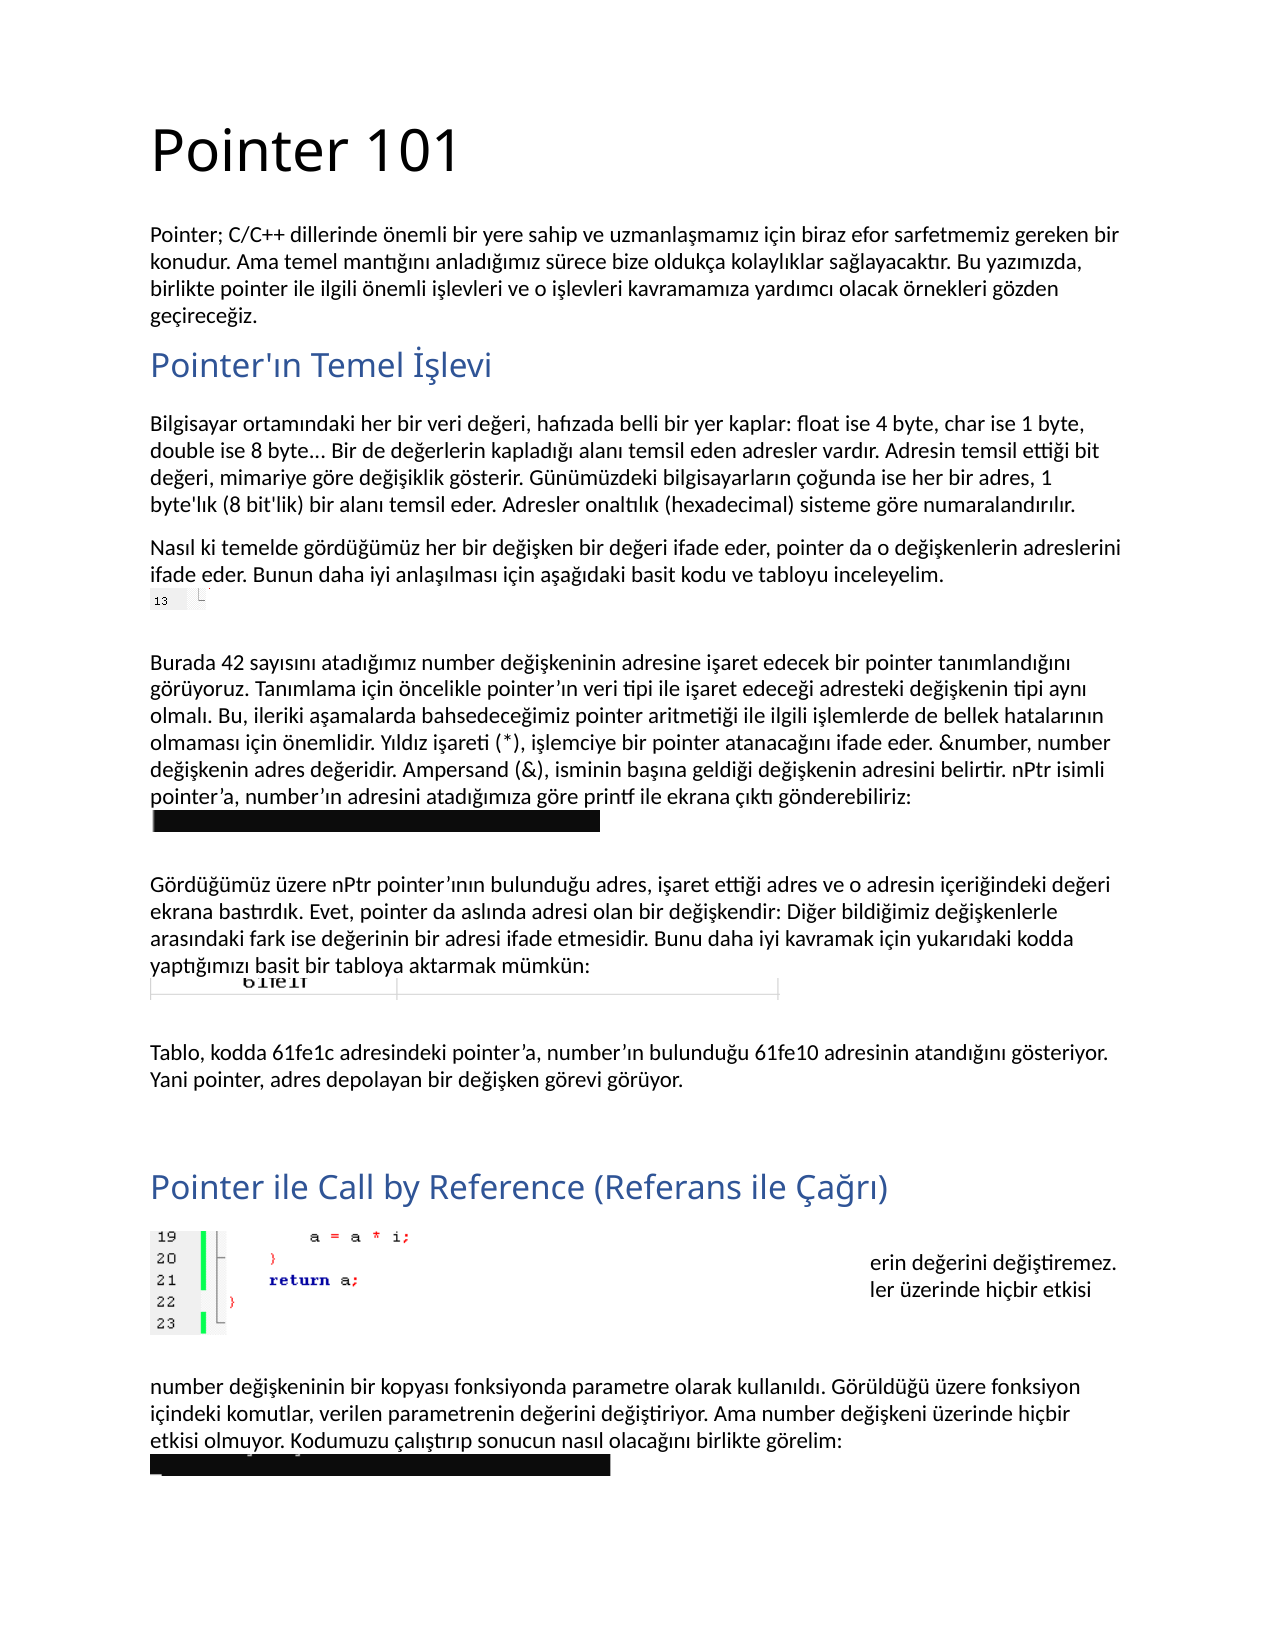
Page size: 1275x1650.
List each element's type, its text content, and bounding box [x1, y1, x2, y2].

text Nasıl ki temelde gördüğümüz her bir değişken bir değeri ifade eder, pointer da o değişkenlerin adreslerini ifade eder. Bunun daha iyi anlaşılması için aşağıdaki basit kodu ve tabloyu inceleyelim. [150, 534, 1125, 588]
text Pointer ile Call by Reference (Referans ile Çağrı) [800, 1178, 1125, 1205]
text Pointer; C/C++ dillerinde önemli bir yere sahip ve uzmanlaşmamız için biraz efor sarfetmemiz gereken bir konudur. Ama temel mantığını anladığımız sürece bize oldukça kolaylıklar sağlayacaktır. Bu yazımızda, birlikte pointer ile ilgili önemli işlevleri ve o işlevleri kavramamıza yardımcı olacak örnekleri gözden geçireceğiz. Pointer'ın Temel İşlevi Bilgisayar ortamındaki her bir veri değeri, hafızada belli bir yer kaplar: float ise 4 byte, char ise 1 byte, double ise 8 byte... Bir de değerlerin kapladığı alanı temsil eden adresler vardır. Adresin temsil ettiği bit değeri, mimariye göre değişiklik gösterir. Günümüzdeki bilgisayarların çoğunda ise her bir adres, 1 byte'lık (8 bit'lik) bir alanı temsil eder. Adresler onaltılık (hexadecimal) sisteme göre numaralandırılır. [150, 221, 1125, 517]
text number değişkeninin bir kopyası fonksiyonda parametre olarak kullanıldı. Görüldüğü üzere fonksiyon içindeki komutlar, verilen parametrenin değerini değiştiriyor. Ama number değişkeni üzerinde hiçbir etkisi olmuyor. Kodumuzu çalıştırıp sonucun nasıl olacağını birlikte görelim: [150, 1373, 1125, 1454]
text Burada 42 sayısını atadığımız number değişkeninin adresine işaret edecek bir pointer tanımlandığını görüyoruz. Tanımlama için öncelikle pointer’ın veri tipi ile işaret edeceği adresteki değişkenin tipi aynı olmalı. Bu, ileriki aşamalarda bahsedeceğimiz pointer aritmetiği ile ilgili işlemlerde de bellek hatalarının olmaması için önemlidir. Yıldız işareti (*), işlemciye bir pointer atanacağını ifade eder. &number, number değişkenin adres değeridir. Ampersand (&), isminin başına geldiği değişkenin adresini belirtir. nPtr isimli pointer’a, number’ın adresini atadığımıza göre printf ile ekrana çıktı gönderebiliriz: [150, 648, 1125, 810]
text Pointer ile Call by Reference (Referans ile Çağrı) [150, 1178, 808, 1205]
text Tablo, kodda 61fe1c adresindeki pointer’a, number’ın bulunduğu 61fe10 adresinin atandığını gösteriyor. Yani pointer, adres depolayan bir değişken görevi görüyor. [150, 1039, 1125, 1093]
text Call by value (değer ile çağrı) işleminde fonksiyonlar, main’den aldığı değişkenlerin değerini değiştiremez. Değişkenleri klonlayıp kopyaları üzerinde işlemler yapar. Ama orijinal değişkenler üzerinde hiçbir etkisi olmaz. Örnek olarak bir sayının faktöriyelini hesaplayan koda bakalım. [150, 1249, 1125, 1357]
text Pointer 101 [150, 150, 1125, 177]
text Gördüğümüz üzere nPtr pointer’ının bulunduğu adres, işaret ettiği adres ve o adresin içeriğindeki değeri ekrana bastırdık. Evet, pointer da aslında adresi olan bir değişkendir: Diğer bildiğimiz değişkenlerle arasındaki fark ise değerinin bir adresi ifade etmesidir. Bunu daha iyi kavramak için yukarıdaki kodda yaptığımızı basit bir tabloya aktarmak mümkün: [150, 871, 1125, 978]
